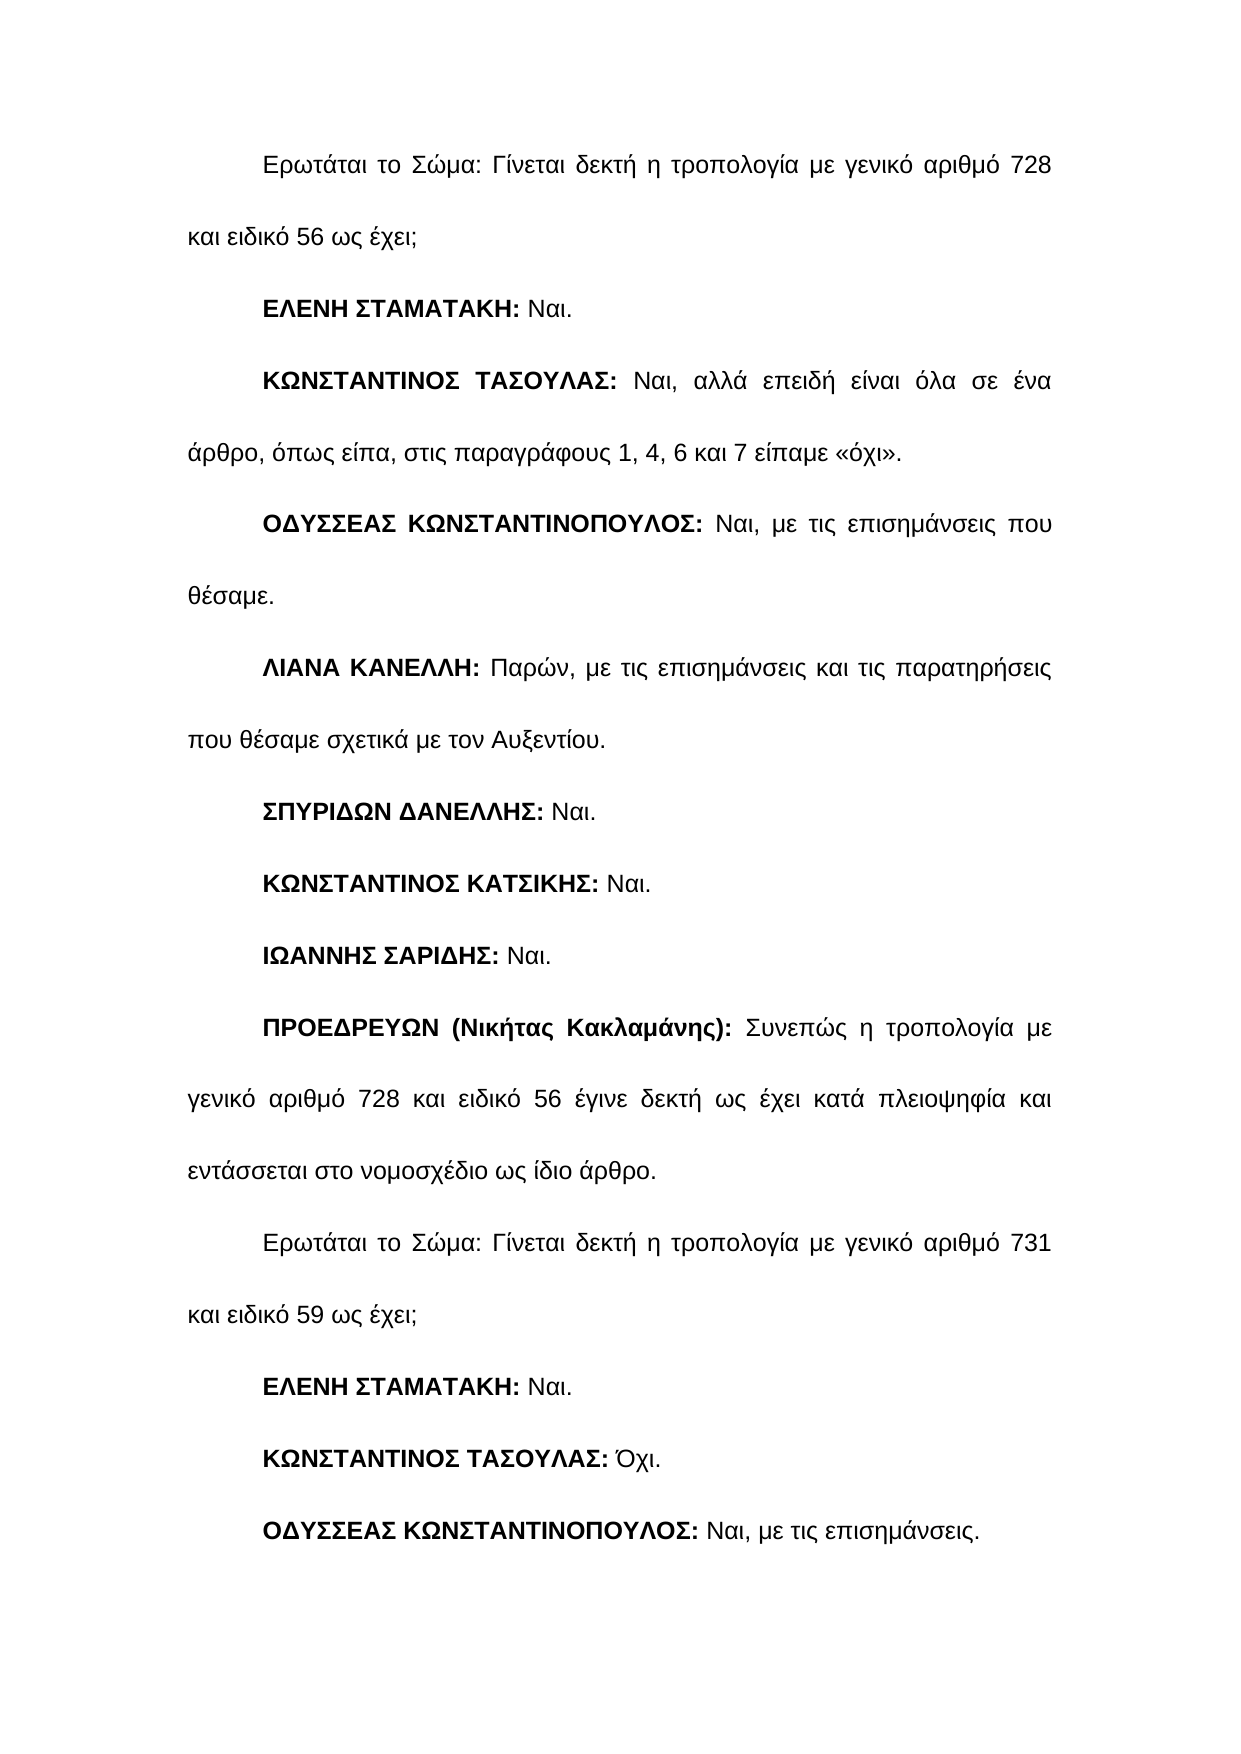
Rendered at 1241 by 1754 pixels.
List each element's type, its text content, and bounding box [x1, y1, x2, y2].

text ΛΙΑΝΑ ΚΑΝΕΛΛΗ: Παρών, με τις επισημάνσεις και τις παρατηρήσεις που θέσαμε σχετικά με τον Αυξεντίου. [187, 653, 1053, 754]
text Ερωτάται το Σώμα: Γίνεται δεκτή η τροπολογία με γενικό αριθμό 728 και ειδικό 56 ως έχει; [187, 150, 1053, 251]
text ΕΛΕΝΗ ΣΤΑΜΑΤΑΚΗ: Ναι. [187, 294, 1053, 322]
text ΕΛΕΝΗ ΣΤΑΜΑΤΑΚΗ: Ναι. [187, 1372, 1053, 1401]
text ΚΩΝΣΤΑΝΤΙΝΟΣ ΤΑΣΟΥΛΑΣ: Όχι. [187, 1444, 1053, 1472]
text ΠΡΟΕΔΡΕΥΩΝ (Νικήτας Κακλαμάνης): Συνεπώς η τροπολογία με γενικό αριθμό 728 και ειδικό 56 έγινε δεκτή ως έχει κατά πλειοψηφία και εντάσσεται στο νομοσχέδιο ως ίδιο άρθρο. [187, 1012, 1053, 1185]
text ΙΩΑΝΝΗΣ ΣΑΡΙΔΗΣ: Ναι. [187, 941, 1053, 969]
text ΚΩΝΣΤΑΝΤΙΝΟΣ ΚΑΤΣΙΚΗΣ: Ναι. [187, 869, 1053, 897]
text Ερωτάται το Σώμα: Γίνεται δεκτή η τροπολογία με γενικό αριθμό 731 και ειδικό 59 ως έχει; [187, 1228, 1053, 1329]
text ΣΠΥΡΙΔΩΝ ΔΑΝΕΛΛΗΣ: Ναι. [187, 797, 1053, 826]
text ΟΔΥΣΣΕΑΣ ΚΩΝΣΤΑΝΤΙΝΟΠΟΥΛΟΣ: Ναι, με τις επισημάνσεις που θέσαμε. [187, 509, 1053, 610]
text ΚΩΝΣΤΑΝΤΙΝΟΣ ΤΑΣΟΥΛΑΣ: Ναι, αλλά επειδή είναι όλα σε ένα άρθρο, όπως είπα, στις παραγράφους 1, 4, 6 και 7 είπαμε «όχι». [187, 366, 1053, 466]
text ΟΔΥΣΣΕΑΣ ΚΩΝΣΤΑΝΤΙΝΟΠΟΥΛΟΣ: Ναι, με τις επισημάνσεις. [187, 1516, 1053, 1544]
